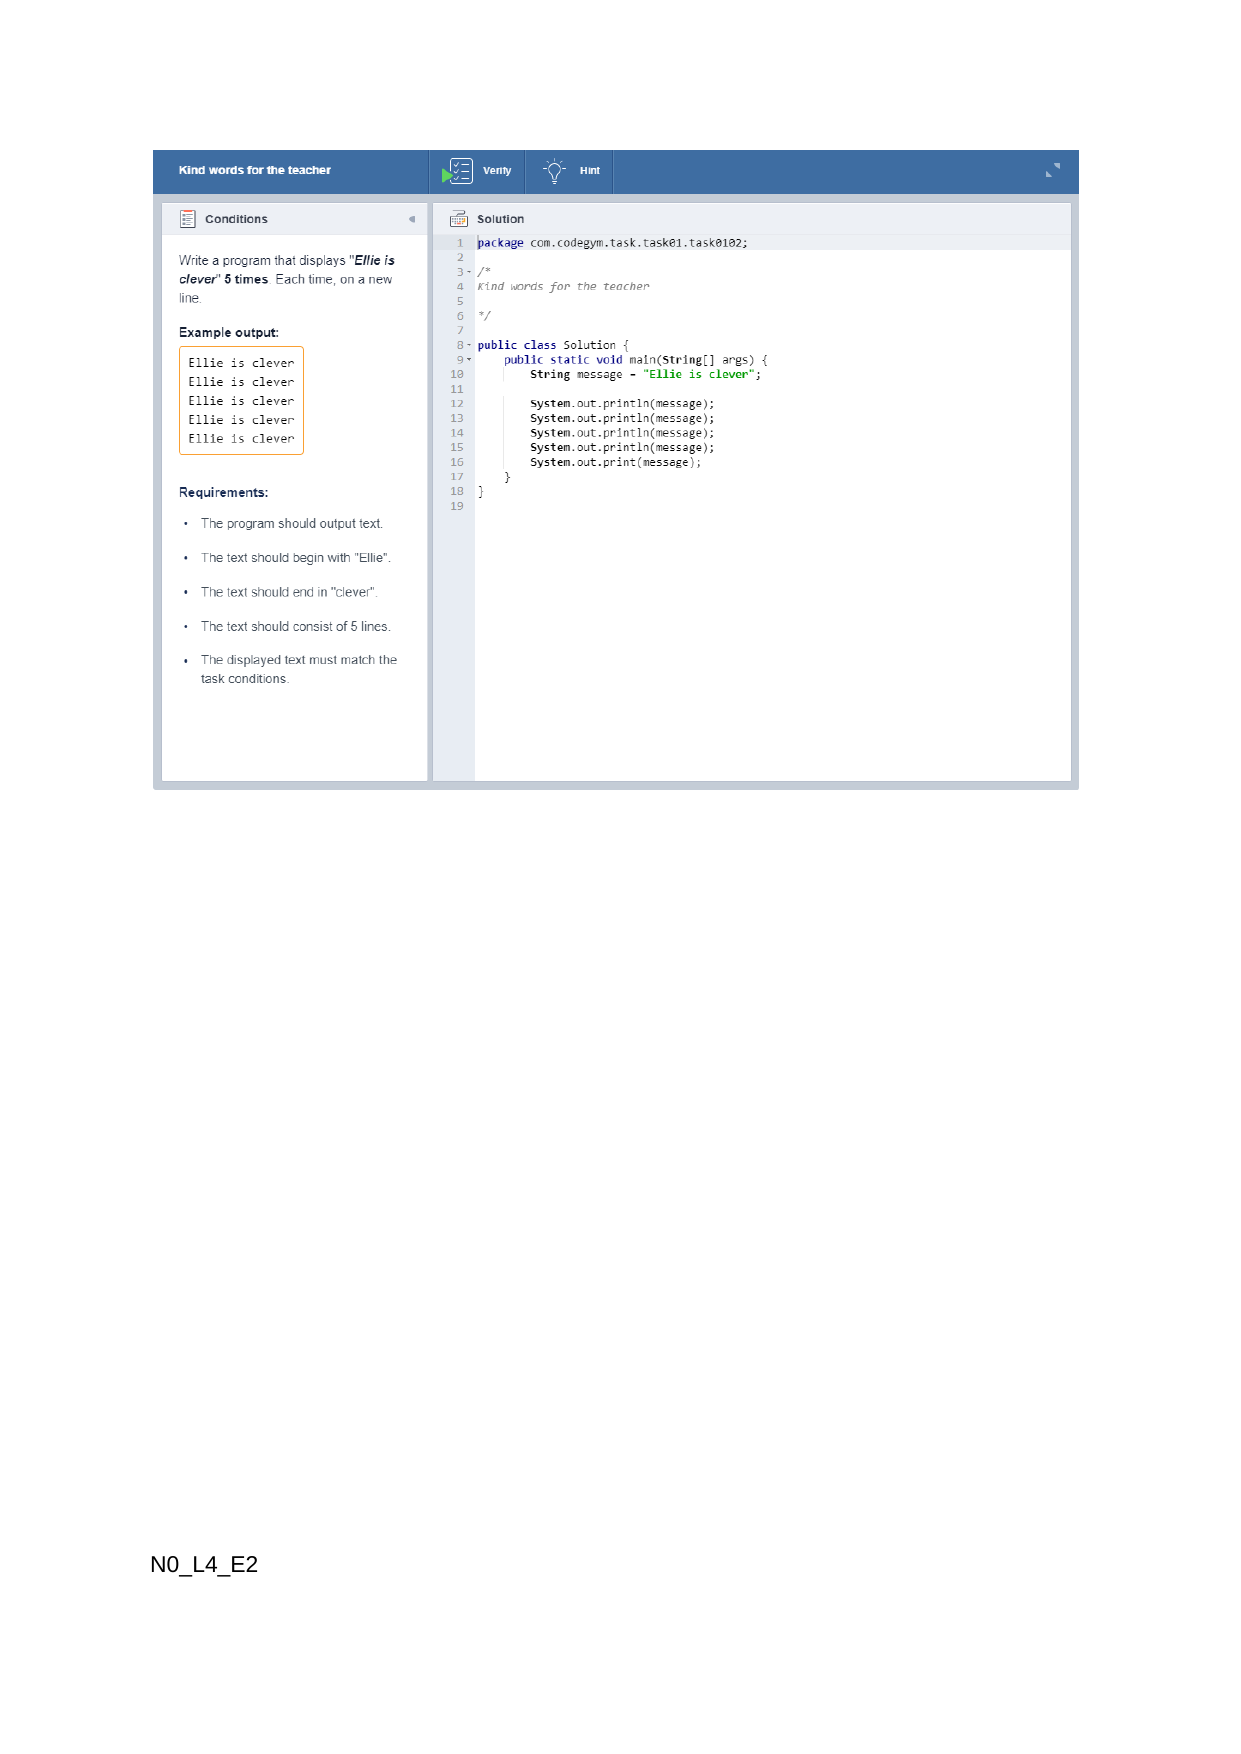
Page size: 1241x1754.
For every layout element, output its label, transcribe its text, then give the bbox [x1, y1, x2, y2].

picture [150, 150, 1091, 792]
text N0_L4_E2 [150, 1551, 1090, 1577]
